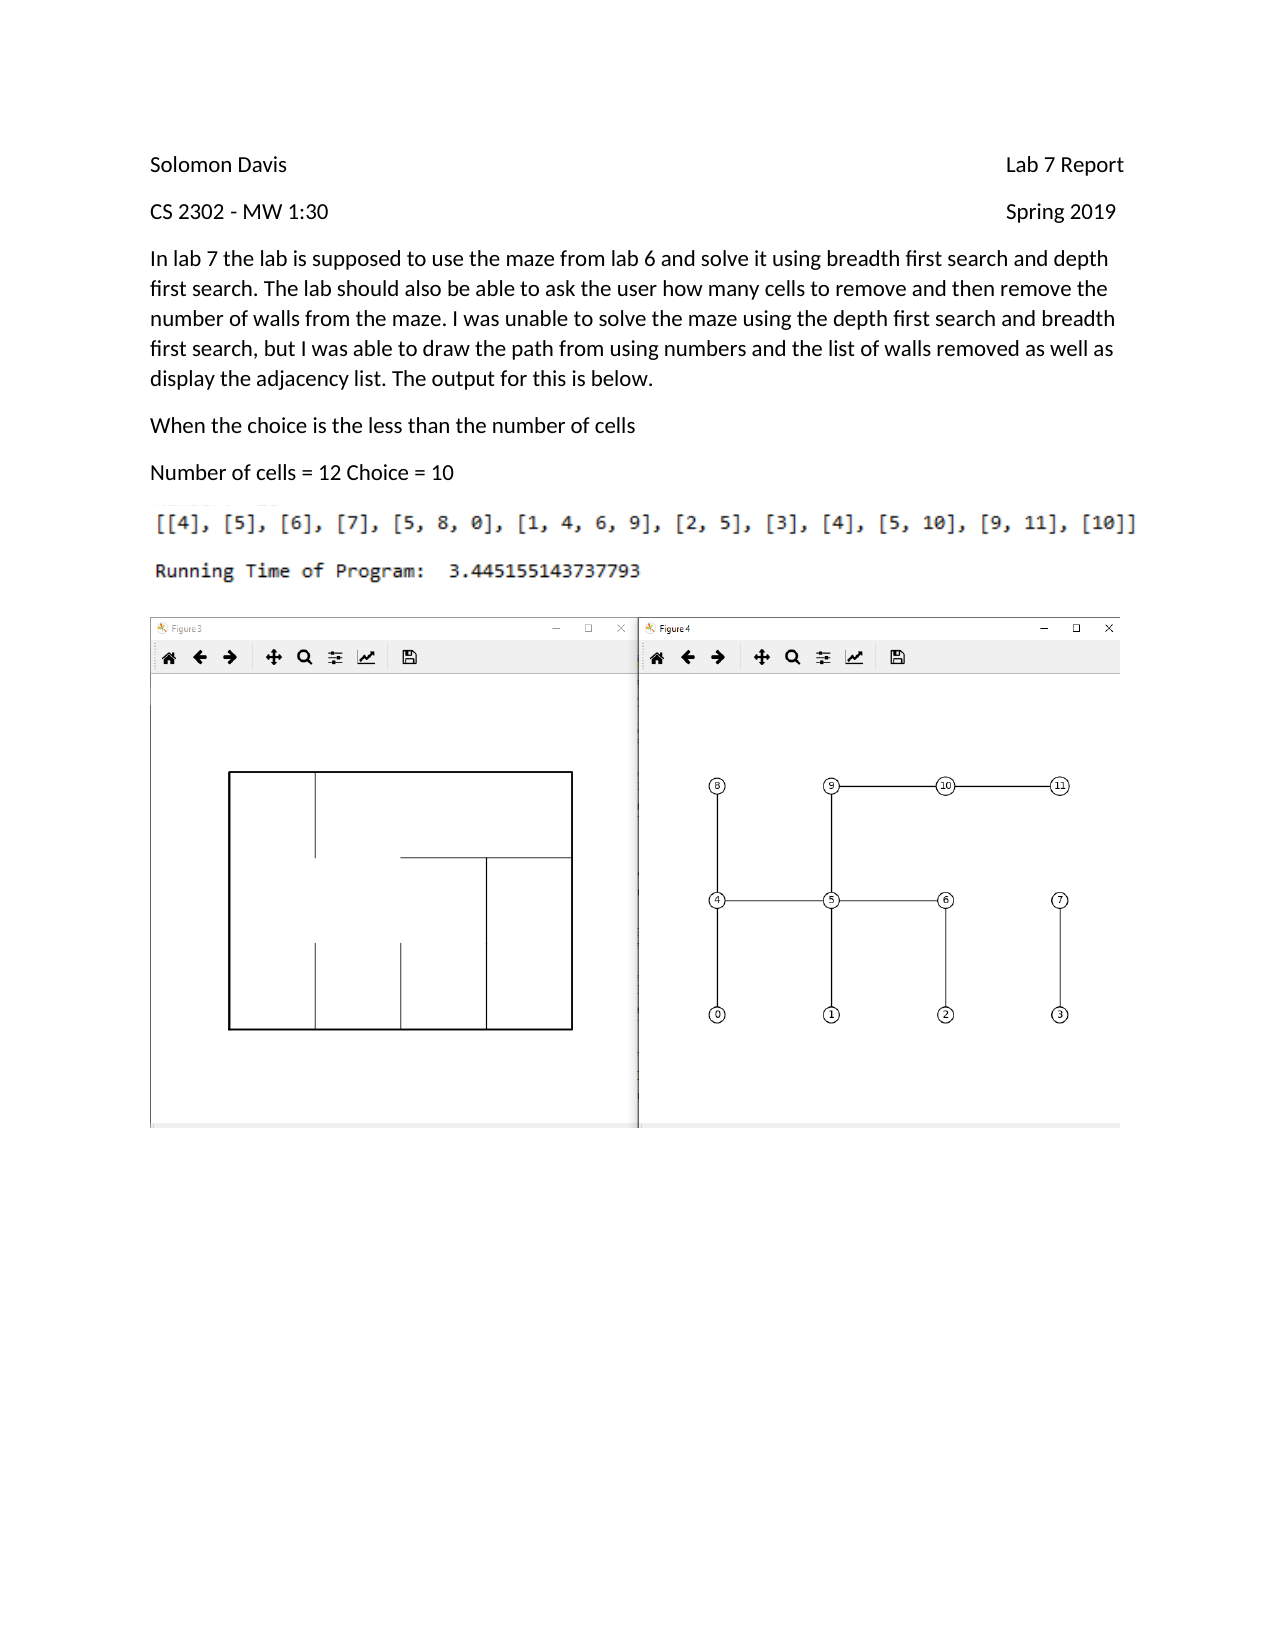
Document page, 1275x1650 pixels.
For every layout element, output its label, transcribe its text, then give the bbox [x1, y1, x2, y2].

text Number of cells = 12 Choice = 10 [150, 458, 1125, 486]
text Solomon Davis Lab 7 Report [150, 150, 1125, 178]
text When the choice is the less than the number of cells [150, 411, 1125, 439]
text In lab 7 the lab is supposed to use the maze from lab 6 and solve it using breadth first search and depth first search. The lab should also be able to ask the user how many cells to remove and then remove the number of walls from the maze. I was unable to solve the maze using the depth first search and breadth first search, but I was able to draw the path from using numbers and the list of walls removed as well as display the adjacency list. The output for this is below. [150, 244, 1125, 393]
picture [150, 505, 1275, 599]
picture [150, 617, 1121, 1128]
text CS 2302 - MW 1:30 Spring 2019 [150, 197, 1125, 225]
